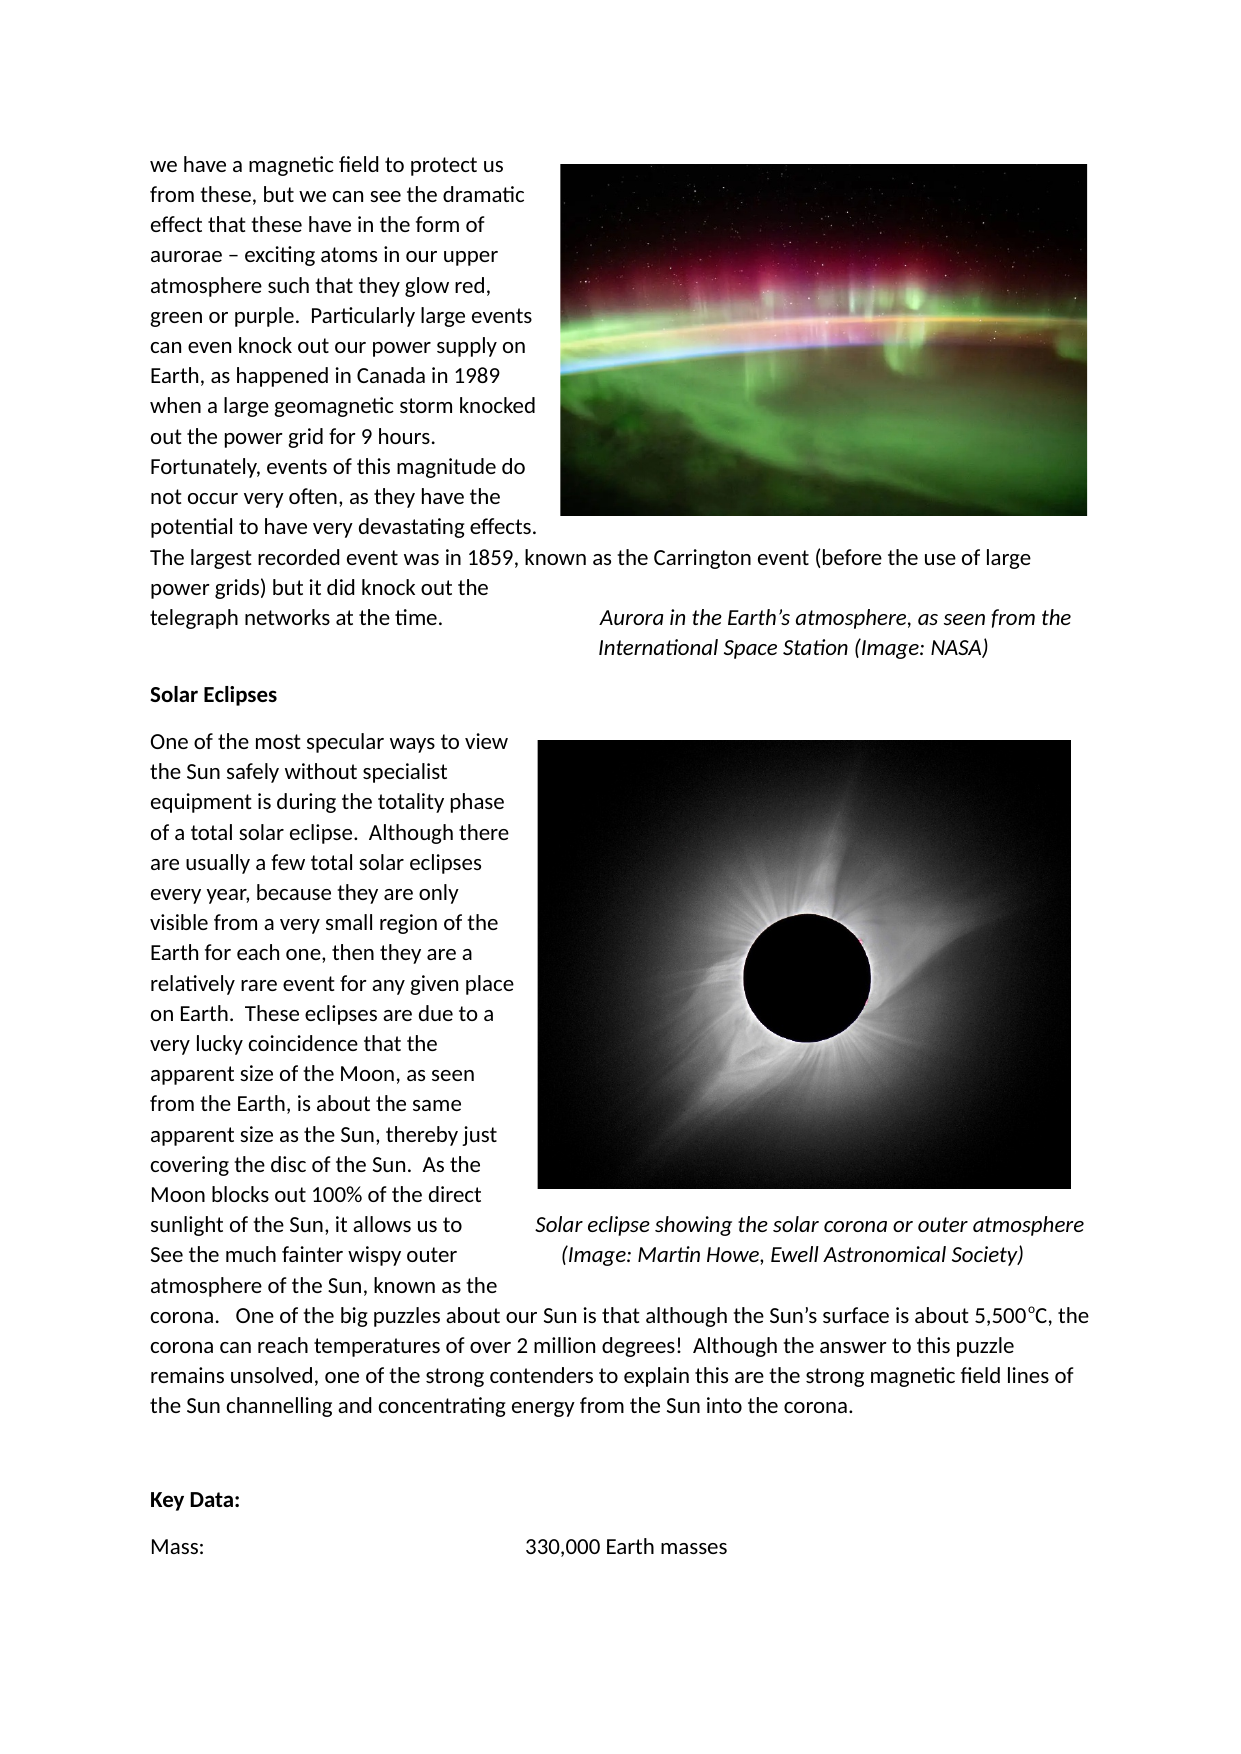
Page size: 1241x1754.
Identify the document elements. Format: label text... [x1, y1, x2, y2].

picture [558, 164, 1087, 515]
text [150, 150, 1090, 661]
picture [536, 740, 1075, 1187]
text Solar Eclipses [150, 680, 1090, 708]
text Mass: 330,000 Earth masses [150, 1532, 1090, 1560]
text Key Data: [150, 1485, 1090, 1513]
